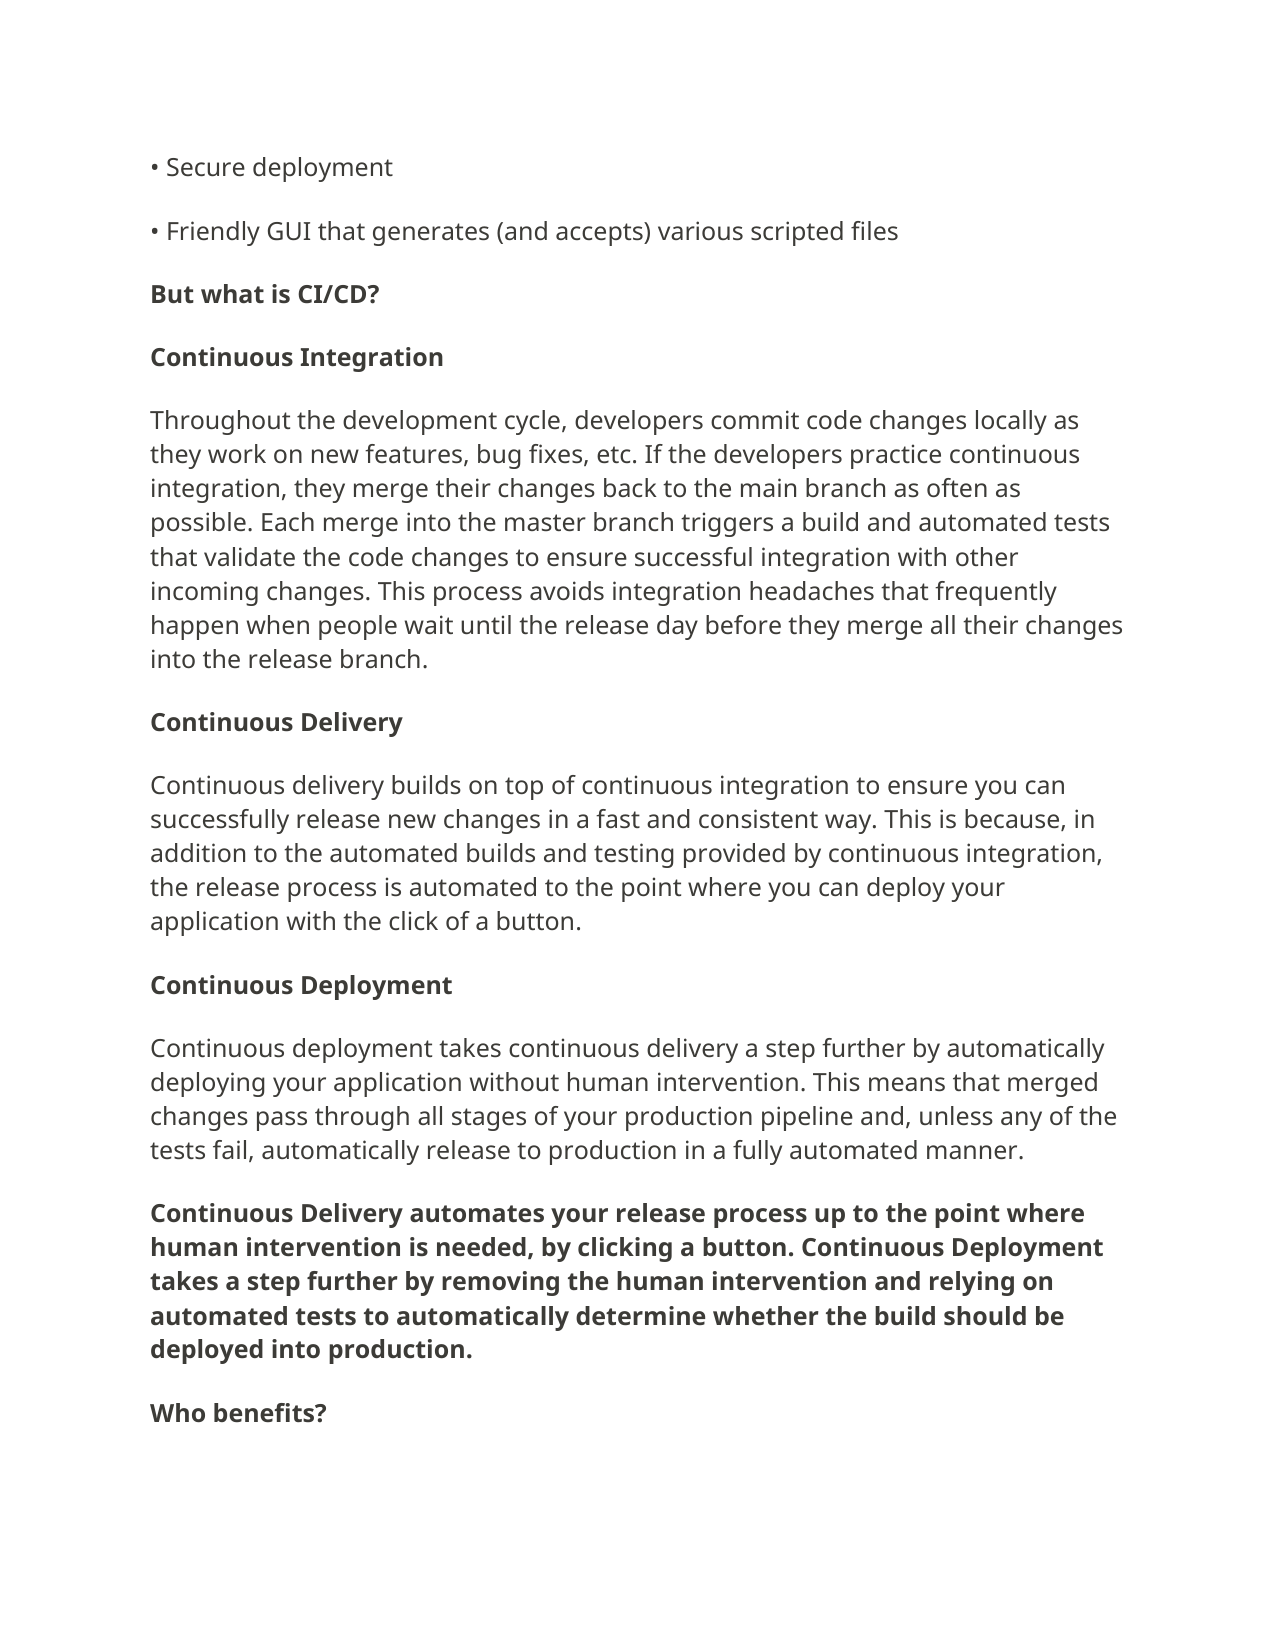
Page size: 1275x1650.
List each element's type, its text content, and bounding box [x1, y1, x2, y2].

text Continuous Delivery automates your release process up to the point where human intervention is needed, by clicking a button. Continuous Deployment takes a step further by removing the human intervention and relying on automated tests to automatically determine whether the build should be deployed into production. [150, 1196, 1125, 1366]
text • Friendly GUI that generates (and accepts) various scripted files [150, 213, 1125, 247]
text Continuous Integration [150, 340, 1125, 374]
text Who benefits? [150, 1395, 1125, 1429]
text But what is CI/CD? [150, 276, 1125, 311]
text Continuous Delivery [150, 704, 1125, 739]
text Throughout the development cycle, developers commit code changes locally as they work on new features, bug fixes, etc. If the developers practice continuous integration, they merge their changes back to the main branch as often as possible. Each merge into the master branch triggers a build and automated tests that validate the code changes to ensure successful integration with other incoming changes. This process avoids integration headaches that frequently happen when people wait until the release day before they merge all their changes into the release branch. [150, 403, 1125, 675]
text Continuous deployment takes continuous delivery a step further by automatically deploying your application without human intervention. This means that merged changes pass through all stages of your production pipeline and, unless any of the tests fail, automatically release to production in a fully automated manner. [150, 1031, 1125, 1167]
text Continuous Deployment [150, 967, 1125, 1001]
text • Secure deployment [150, 150, 1125, 184]
text Continuous delivery builds on top of continuous integration to ensure you can successfully release new changes in a fast and consistent way. This is because, in addition to the automated builds and testing provided by continuous integration, the release process is automated to the point where you can deploy your application with the click of a button. [150, 768, 1125, 938]
